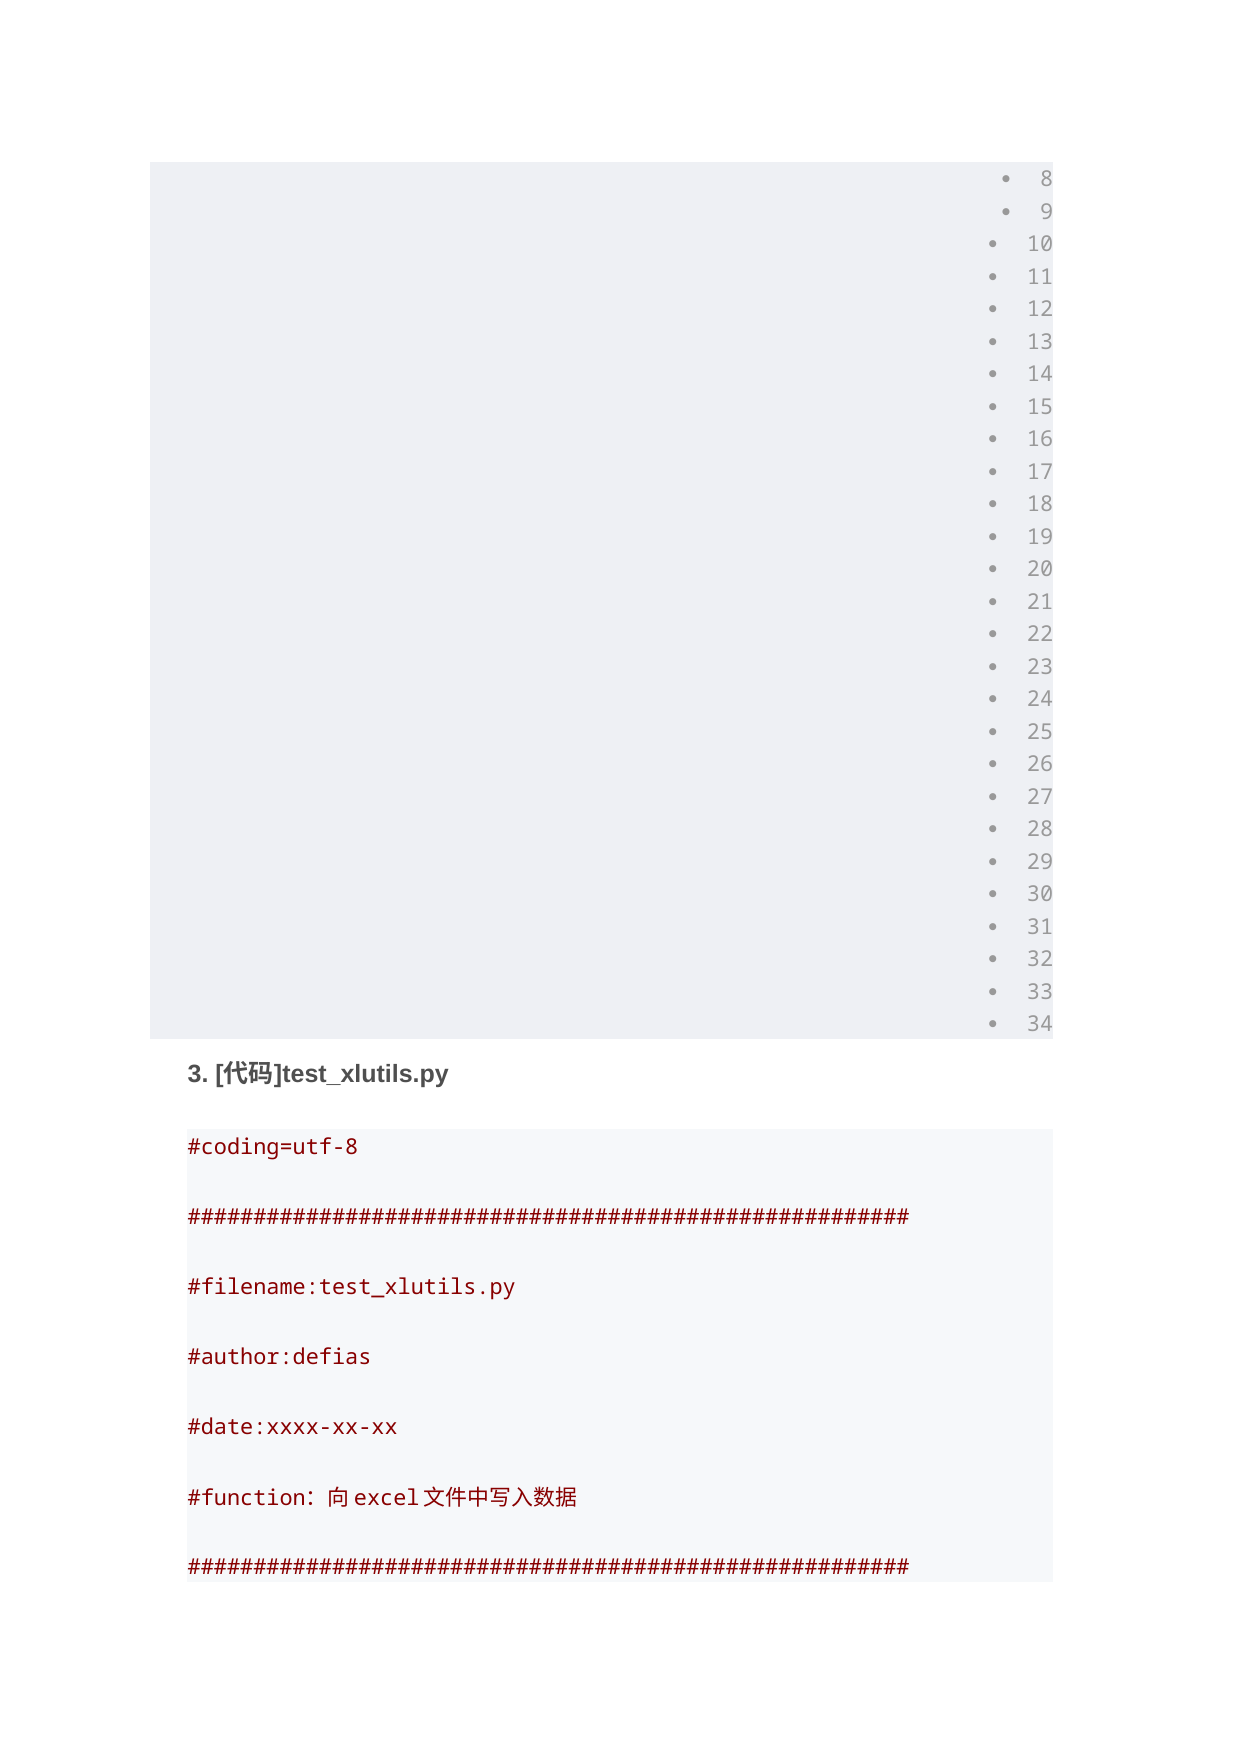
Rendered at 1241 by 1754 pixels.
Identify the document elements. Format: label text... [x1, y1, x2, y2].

list 32 [150, 942, 1053, 974]
text ####################################################### [187, 1549, 1053, 1582]
list 25 [150, 714, 1053, 747]
text #author:defias [187, 1339, 1053, 1372]
list 15 [150, 389, 1053, 422]
list 21 [150, 584, 1053, 617]
text #coding=utf-8 [187, 1129, 1053, 1162]
list 24 [150, 682, 1053, 714]
list 26 [150, 747, 1053, 779]
list 27 [150, 779, 1053, 812]
text #filename:test_xlutils.py [187, 1269, 1053, 1302]
list 9 [150, 194, 1053, 227]
list 23 [150, 649, 1053, 682]
list 16 [150, 422, 1053, 454]
text #function：向excel文件中写入数据 [187, 1479, 1053, 1512]
list 14 [150, 357, 1053, 389]
list 17 [150, 454, 1053, 487]
list 13 [150, 324, 1053, 357]
list 19 [150, 519, 1053, 552]
list 12 [150, 292, 1053, 324]
list 18 [150, 487, 1053, 519]
list 31 [150, 909, 1053, 942]
list 22 [150, 617, 1053, 649]
text 3. [代码]test_xlutils.py [187, 1039, 1053, 1104]
text #date:xxxx-xx-xx [187, 1409, 1053, 1442]
list 33 [150, 974, 1053, 1007]
list 11 [150, 259, 1053, 292]
list 8 [150, 162, 1053, 194]
list 20 [150, 552, 1053, 584]
text ####################################################### [187, 1199, 1053, 1232]
list 28 [150, 812, 1053, 844]
list 34 [150, 1007, 1053, 1039]
list 10 [150, 227, 1053, 259]
list 30 [150, 877, 1053, 909]
list 29 [150, 844, 1053, 877]
